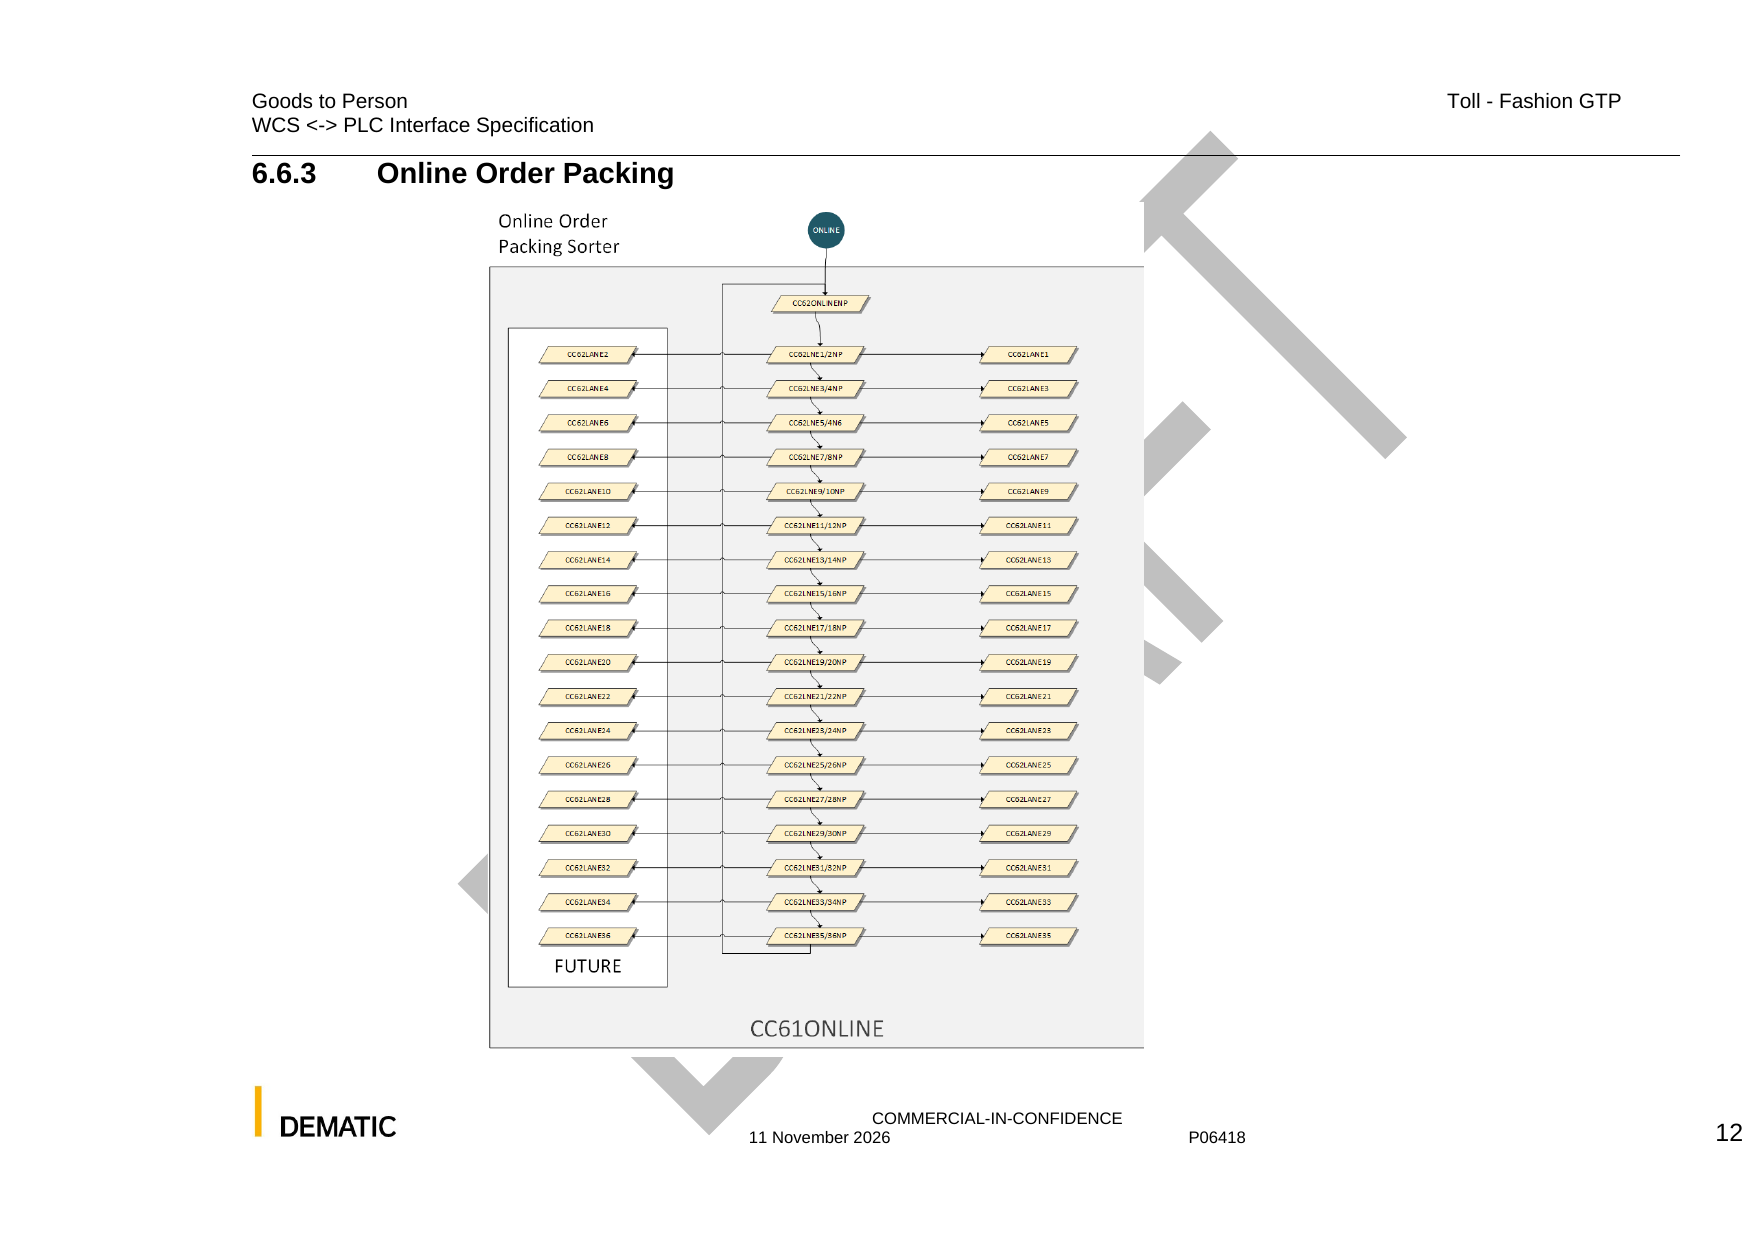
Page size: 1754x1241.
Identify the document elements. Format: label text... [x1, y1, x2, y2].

picture [251, 1083, 400, 1143]
subtitle Online Order Packing [252, 156, 1668, 190]
picture [487, 202, 1144, 1057]
